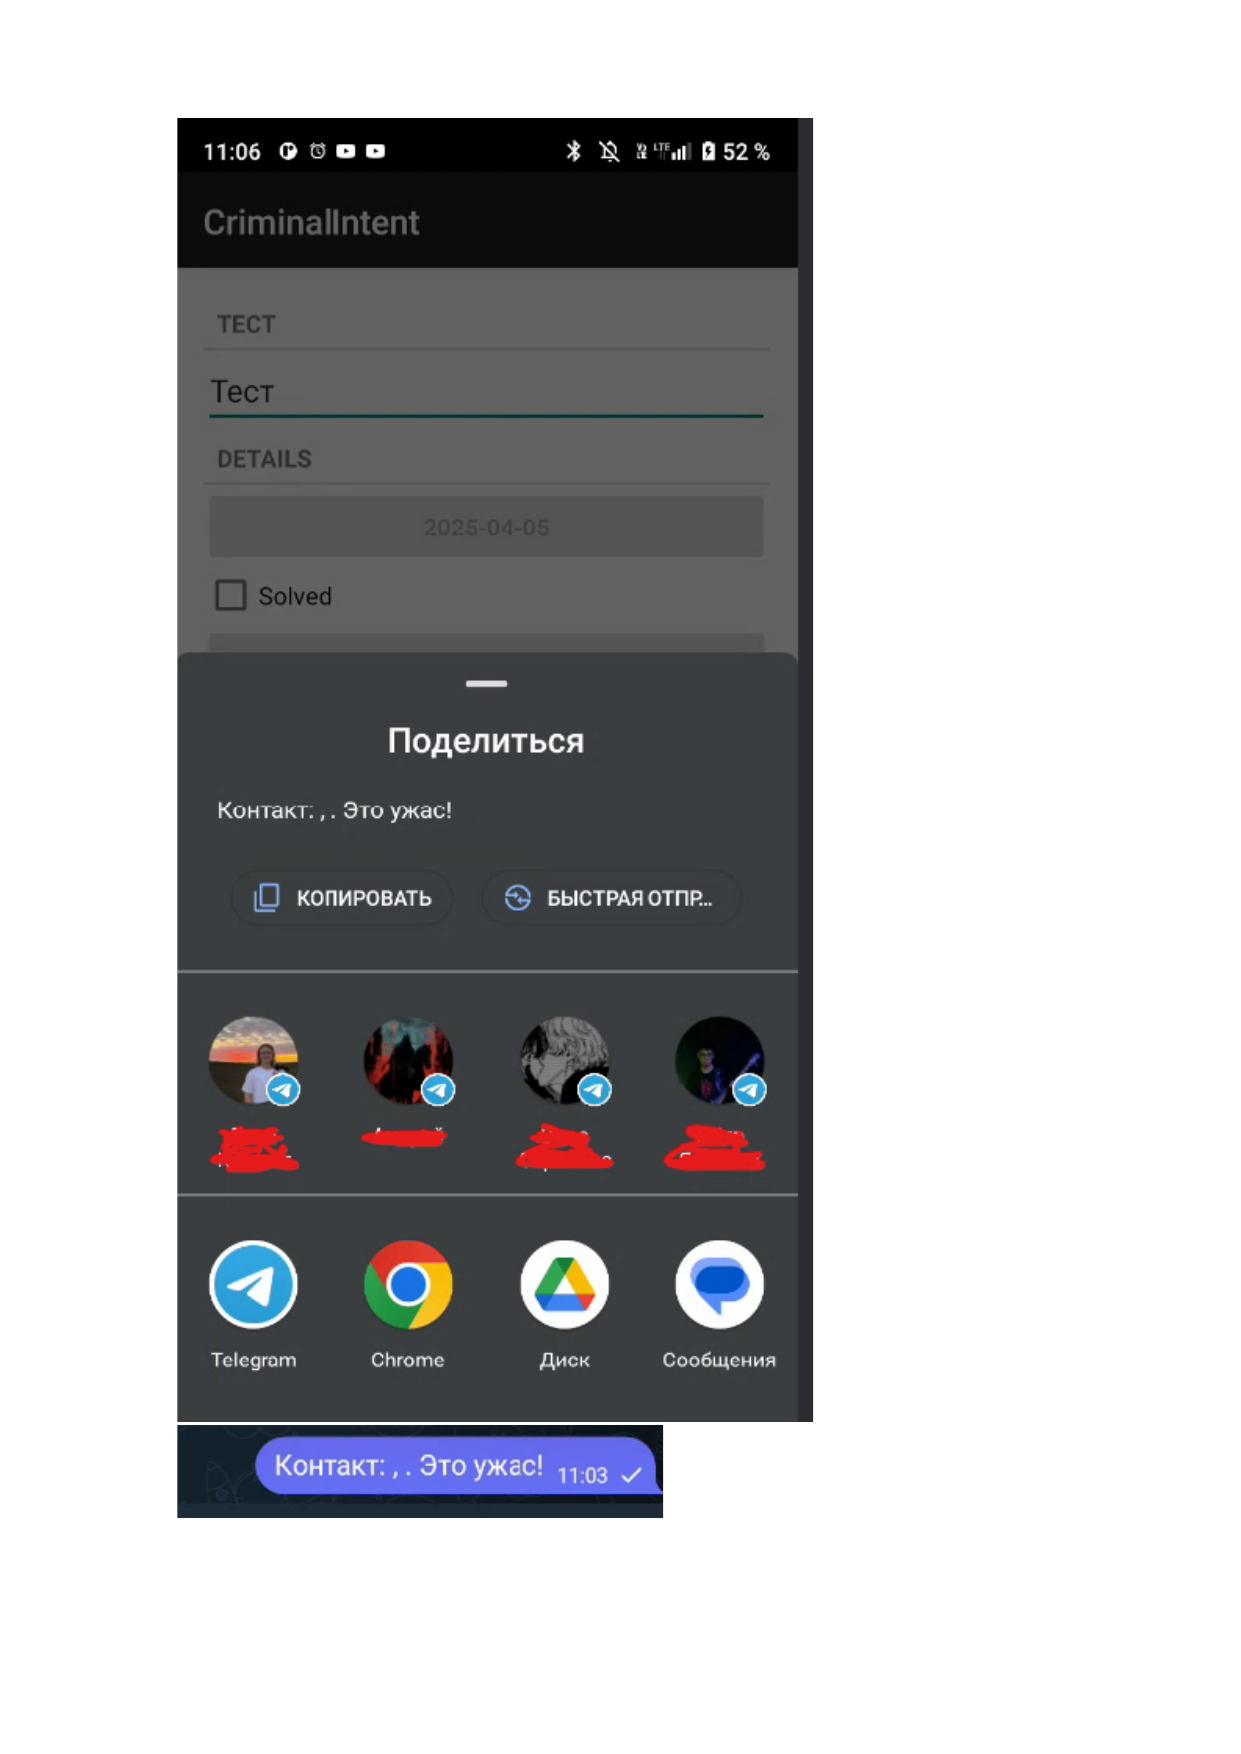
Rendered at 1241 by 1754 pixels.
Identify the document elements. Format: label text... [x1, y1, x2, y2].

picture [177, 118, 814, 1422]
picture [177, 1425, 664, 1518]
